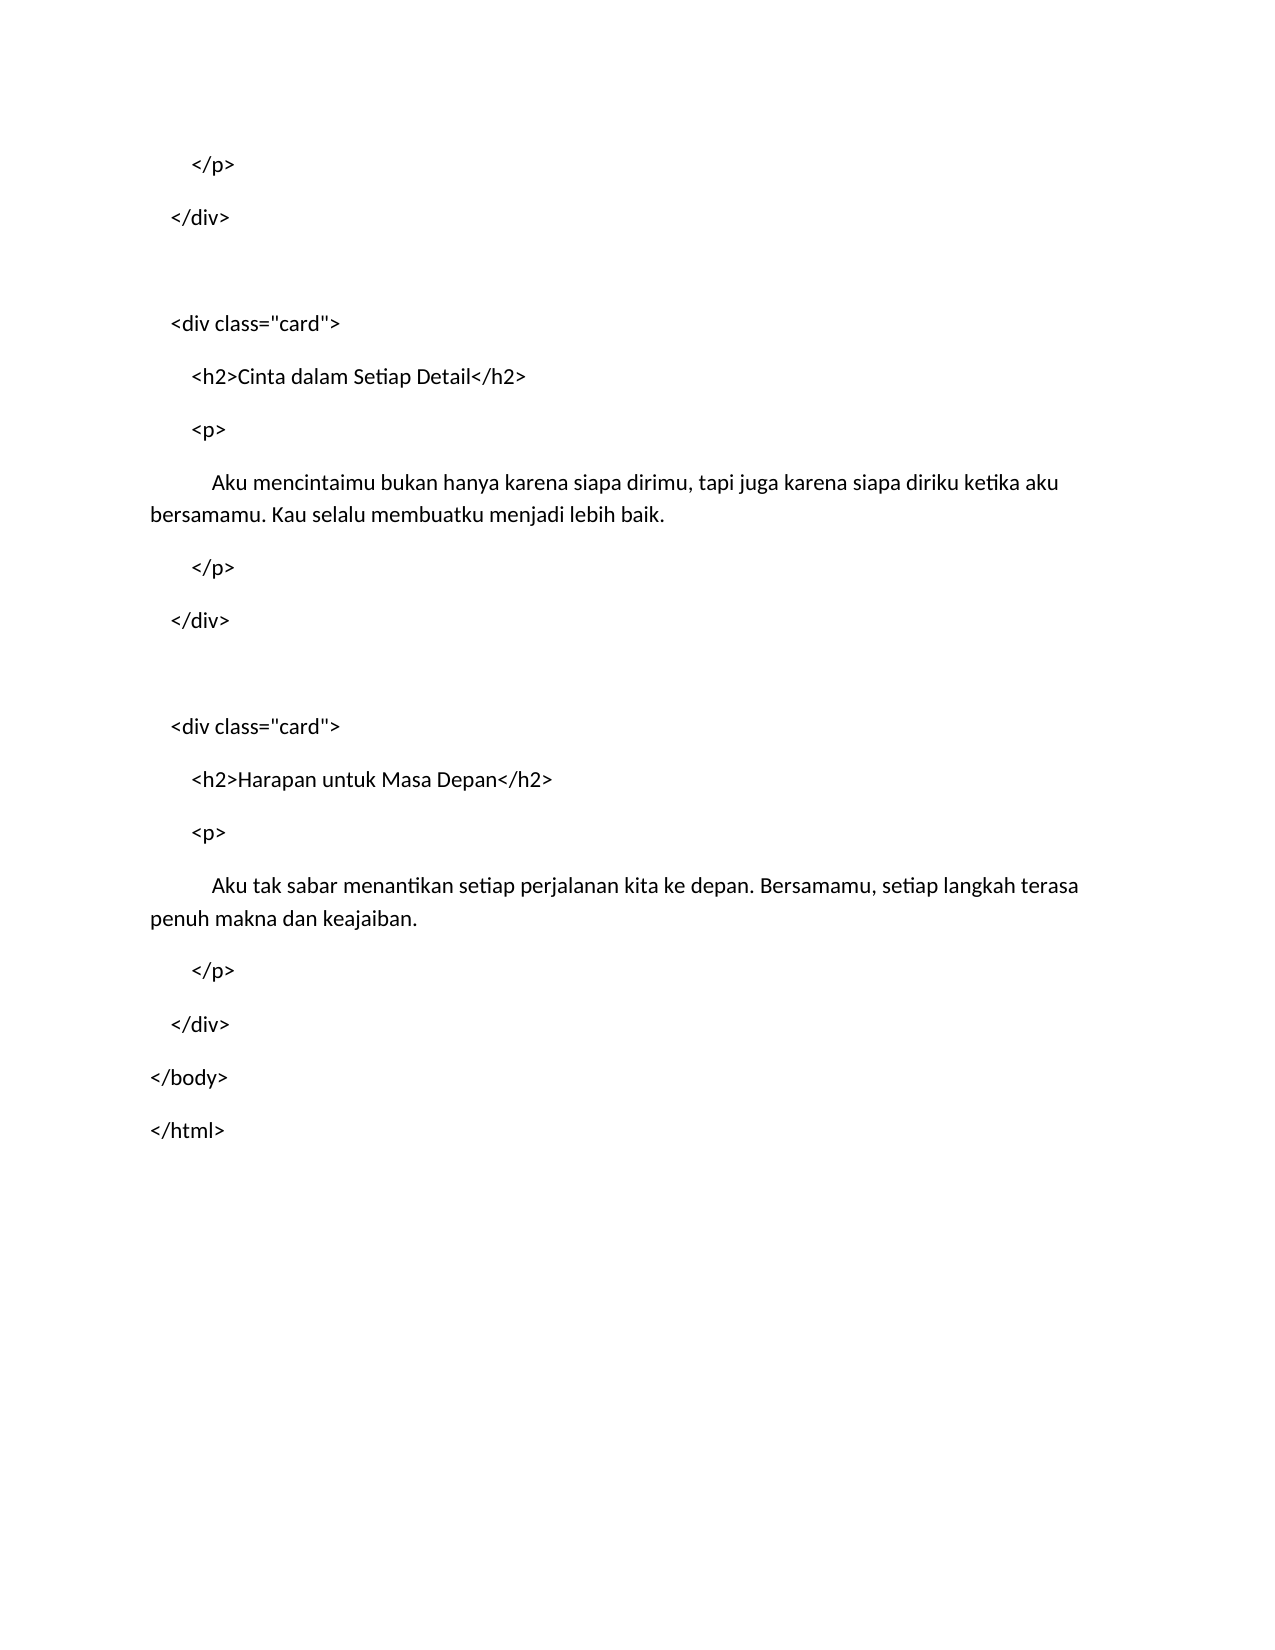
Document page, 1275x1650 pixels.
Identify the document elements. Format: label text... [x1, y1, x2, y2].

text <h2>Cinta dalam Setiap Detail</h2> [150, 362, 1125, 390]
text Aku mencintaimu bukan hanya karena siapa dirimu, tapi juga karena siapa diriku ketika aku bersamamu. Kau selalu membuatku menjadi lebih baik. [150, 468, 1125, 528]
text </p> [150, 553, 1125, 581]
text <p> [150, 415, 1125, 443]
text <div class="card"> [150, 712, 1125, 740]
text <p> [150, 818, 1125, 846]
text </html> [150, 1116, 1125, 1144]
text <div class="card"> [150, 309, 1125, 337]
text </p> [150, 957, 1125, 985]
text Aku tak sabar menantikan setiap perjalanan kita ke depan. Bersamamu, setiap langkah terasa penuh makna dan keajaiban. [150, 871, 1125, 932]
text </div> [150, 203, 1125, 231]
text </div> [150, 1010, 1125, 1038]
text </div> [150, 606, 1125, 634]
text </body> [150, 1063, 1125, 1091]
text <h2>Harapan untuk Masa Depan</h2> [150, 765, 1125, 793]
text </p> [150, 150, 1125, 178]
